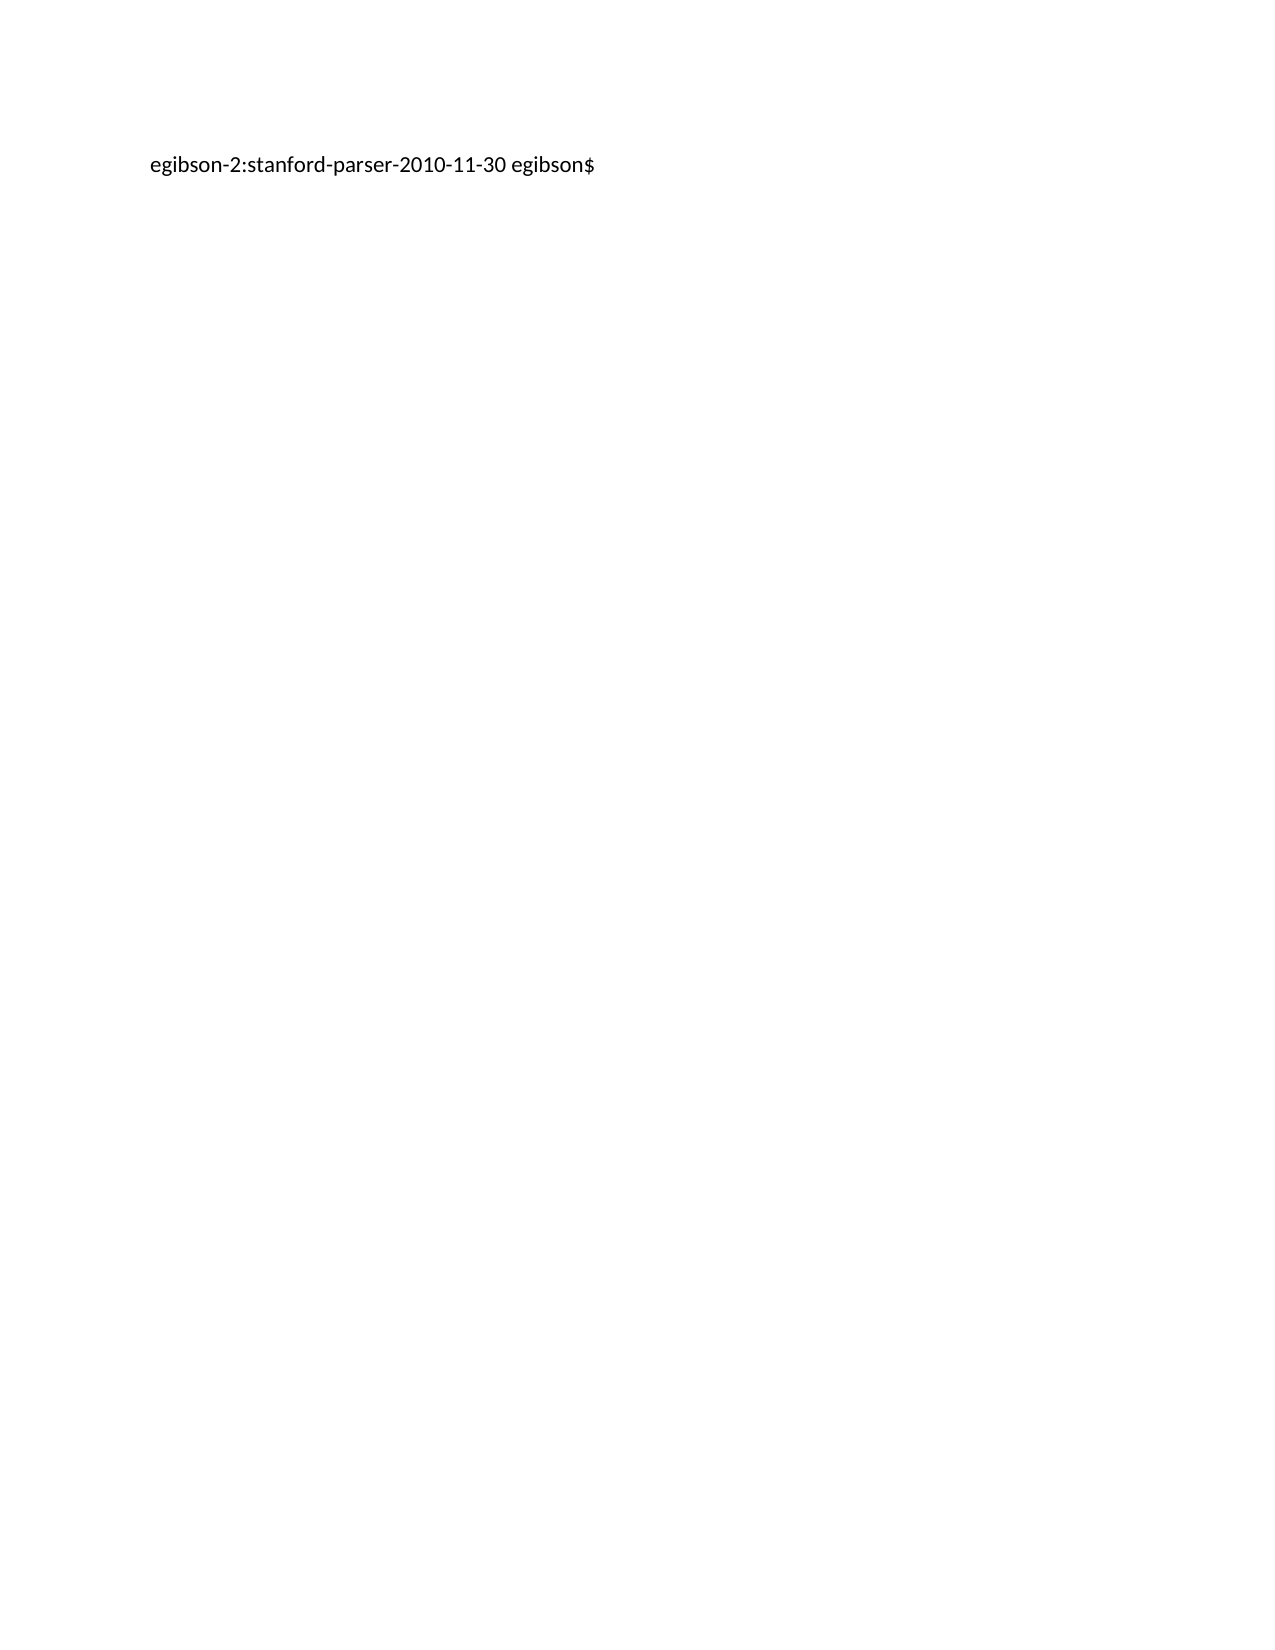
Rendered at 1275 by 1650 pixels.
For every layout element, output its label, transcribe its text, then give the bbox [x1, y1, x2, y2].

text egibson-2:stanford-parser-2010-11-30 egibson$ [150, 150, 1125, 178]
